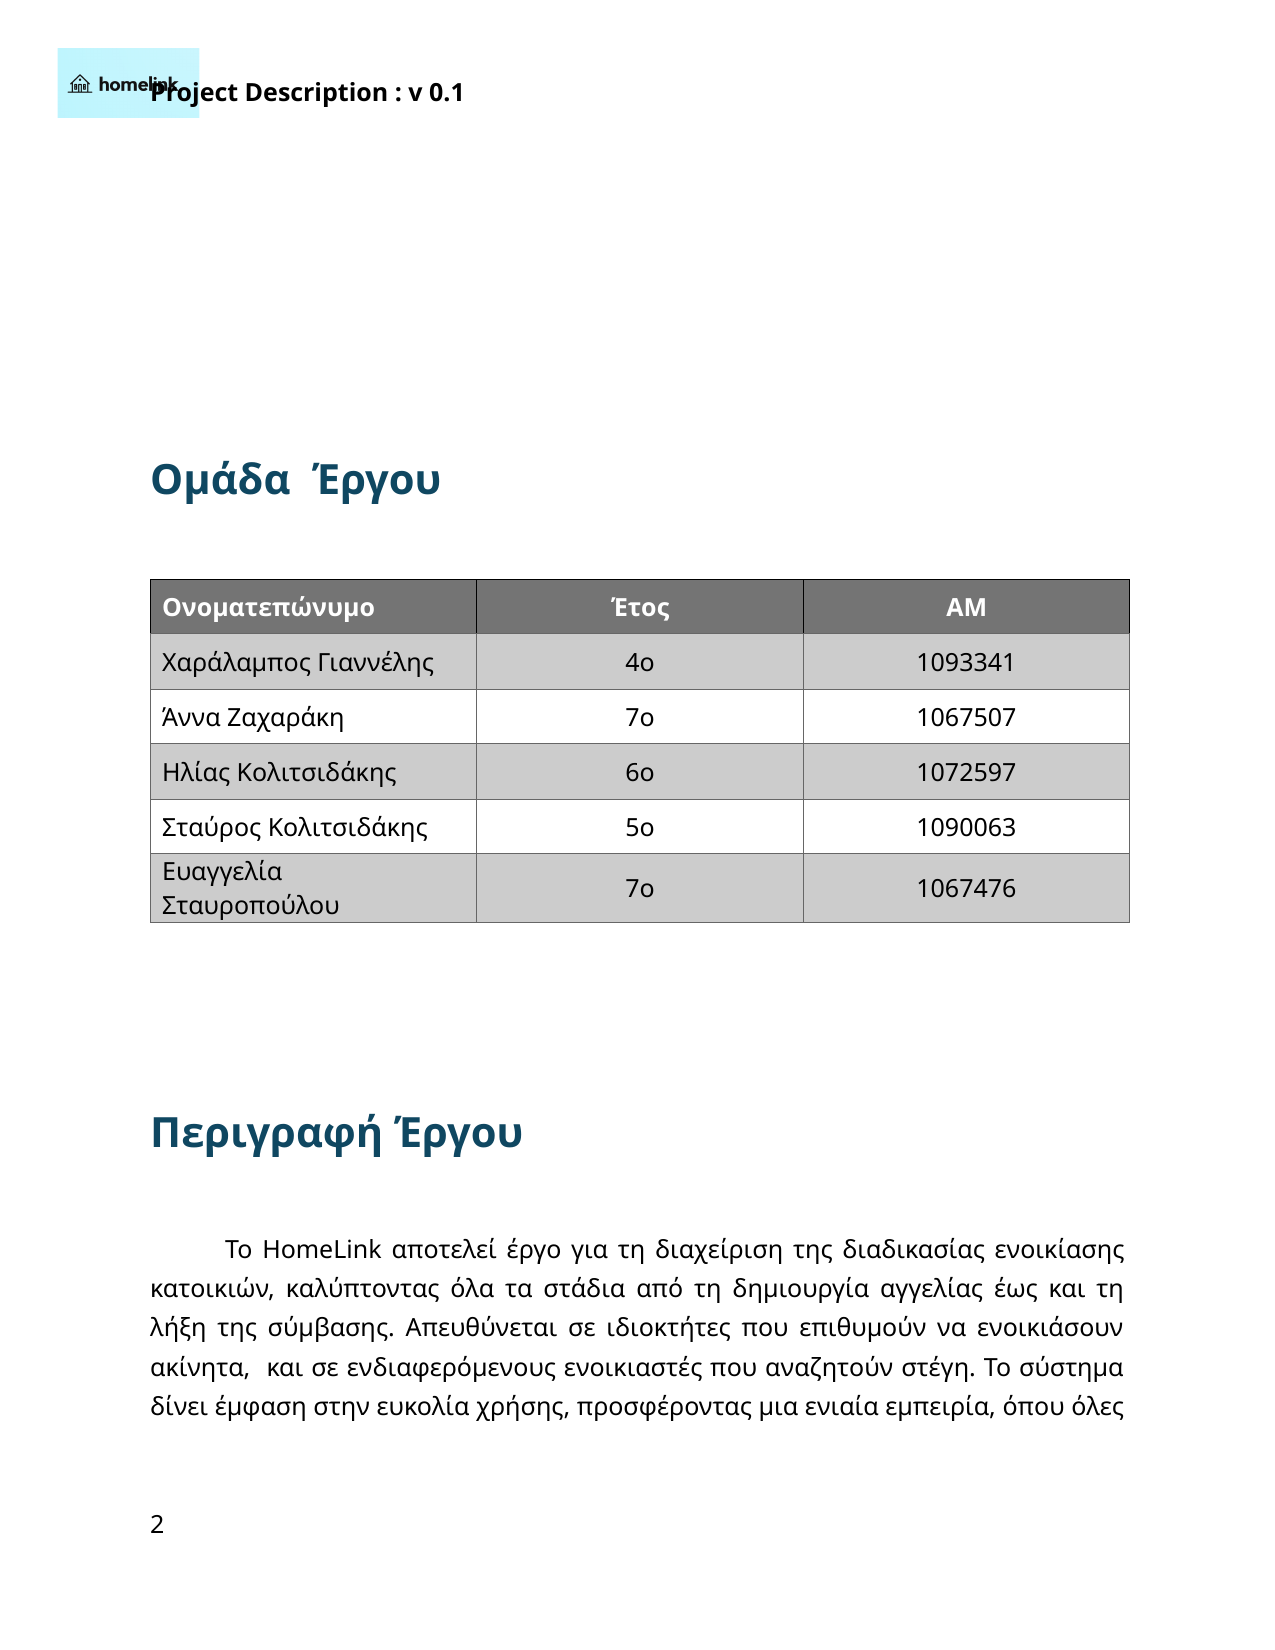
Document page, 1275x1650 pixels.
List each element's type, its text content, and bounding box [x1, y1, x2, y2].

table_cell 5o [477, 800, 803, 853]
table_cell Ευαγγελία Σταυροπούλου [151, 854, 476, 922]
table_cell 4ο [477, 634, 803, 689]
table_cell 7ο [477, 854, 803, 922]
subtitle Ομάδα Έργου [150, 450, 1125, 507]
table_header ΑΜ [804, 580, 1129, 633]
table_cell Χαράλαμπος Γιαννέλης [151, 634, 476, 689]
table_header Ονοματεπώνυμο [151, 580, 476, 633]
subtitle Περιγραφή Έργου [150, 1102, 1125, 1159]
table_cell 6o [477, 744, 803, 799]
table_cell 1093341 [804, 634, 1129, 689]
table_cell 1072597 [804, 744, 1129, 799]
table_cell Σταύρος Κολιτσιδάκης [151, 800, 476, 853]
table_cell 1067476 [804, 854, 1129, 922]
picture [57, 48, 200, 118]
table_header Έτος [477, 580, 803, 633]
table_cell 1090063 [804, 800, 1129, 853]
table_cell 7ο [477, 690, 803, 743]
table_cell Ηλίας Κολιτσιδάκης [151, 744, 476, 799]
table_cell Άννα Ζαχαράκη [151, 690, 476, 743]
table_cell 1067507 [804, 690, 1129, 743]
